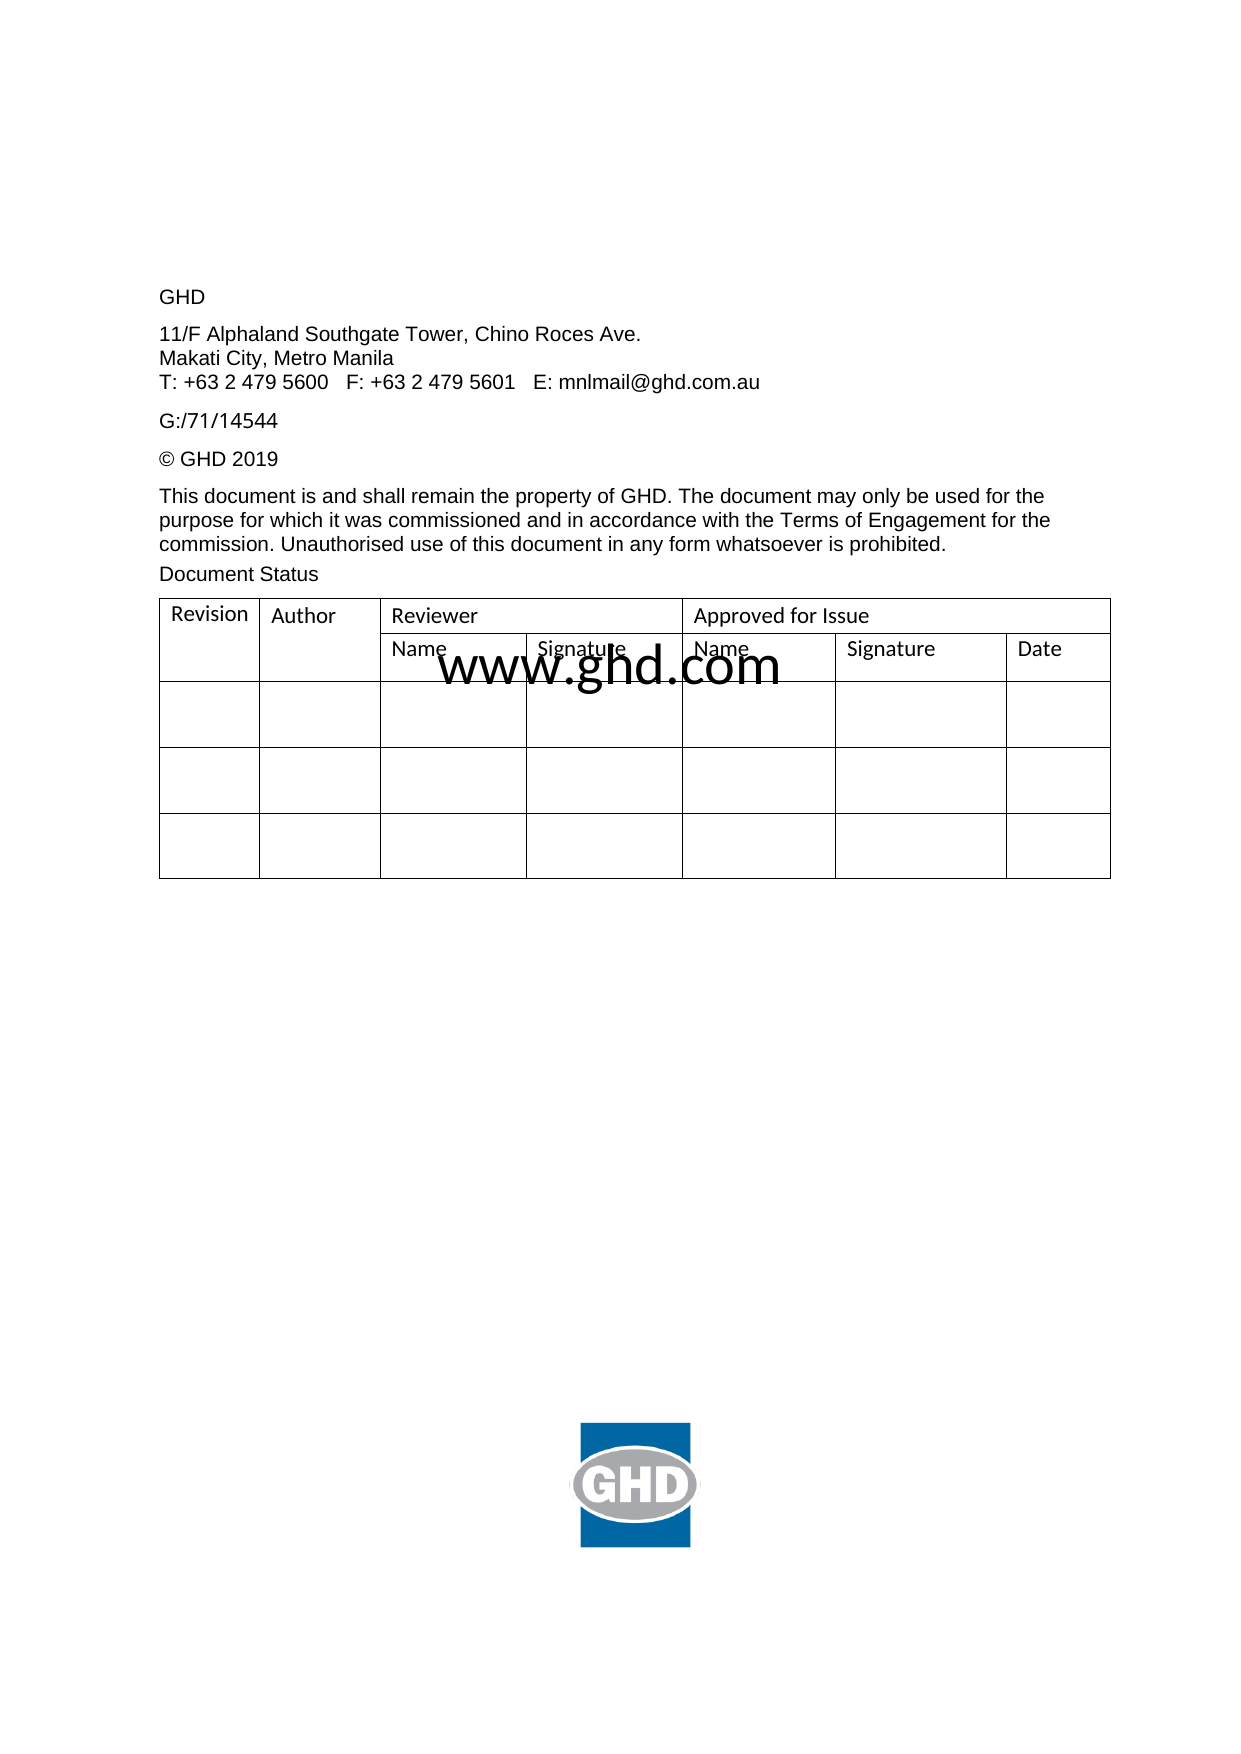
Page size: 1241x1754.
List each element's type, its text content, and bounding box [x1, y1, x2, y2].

table_header GHD 11/F Alphaland Southgate Tower, Chino Roces Ave. Makati City, Metro Manila T: +63 2 479 5600 F: +63 2 479 5601 E: mnlmail@ghd.com.au G:/71/14544 © GHD 2019 This document is and shall remain the property of GHD. The document may only be used for the purpose for which it was commissioned and in accordance with the Terms of Engagement for the commission. Unauthorised use of this document in any form whatsoever is prohibited. Document Status [148, 279, 1122, 973]
picture [565, 1418, 705, 1554]
